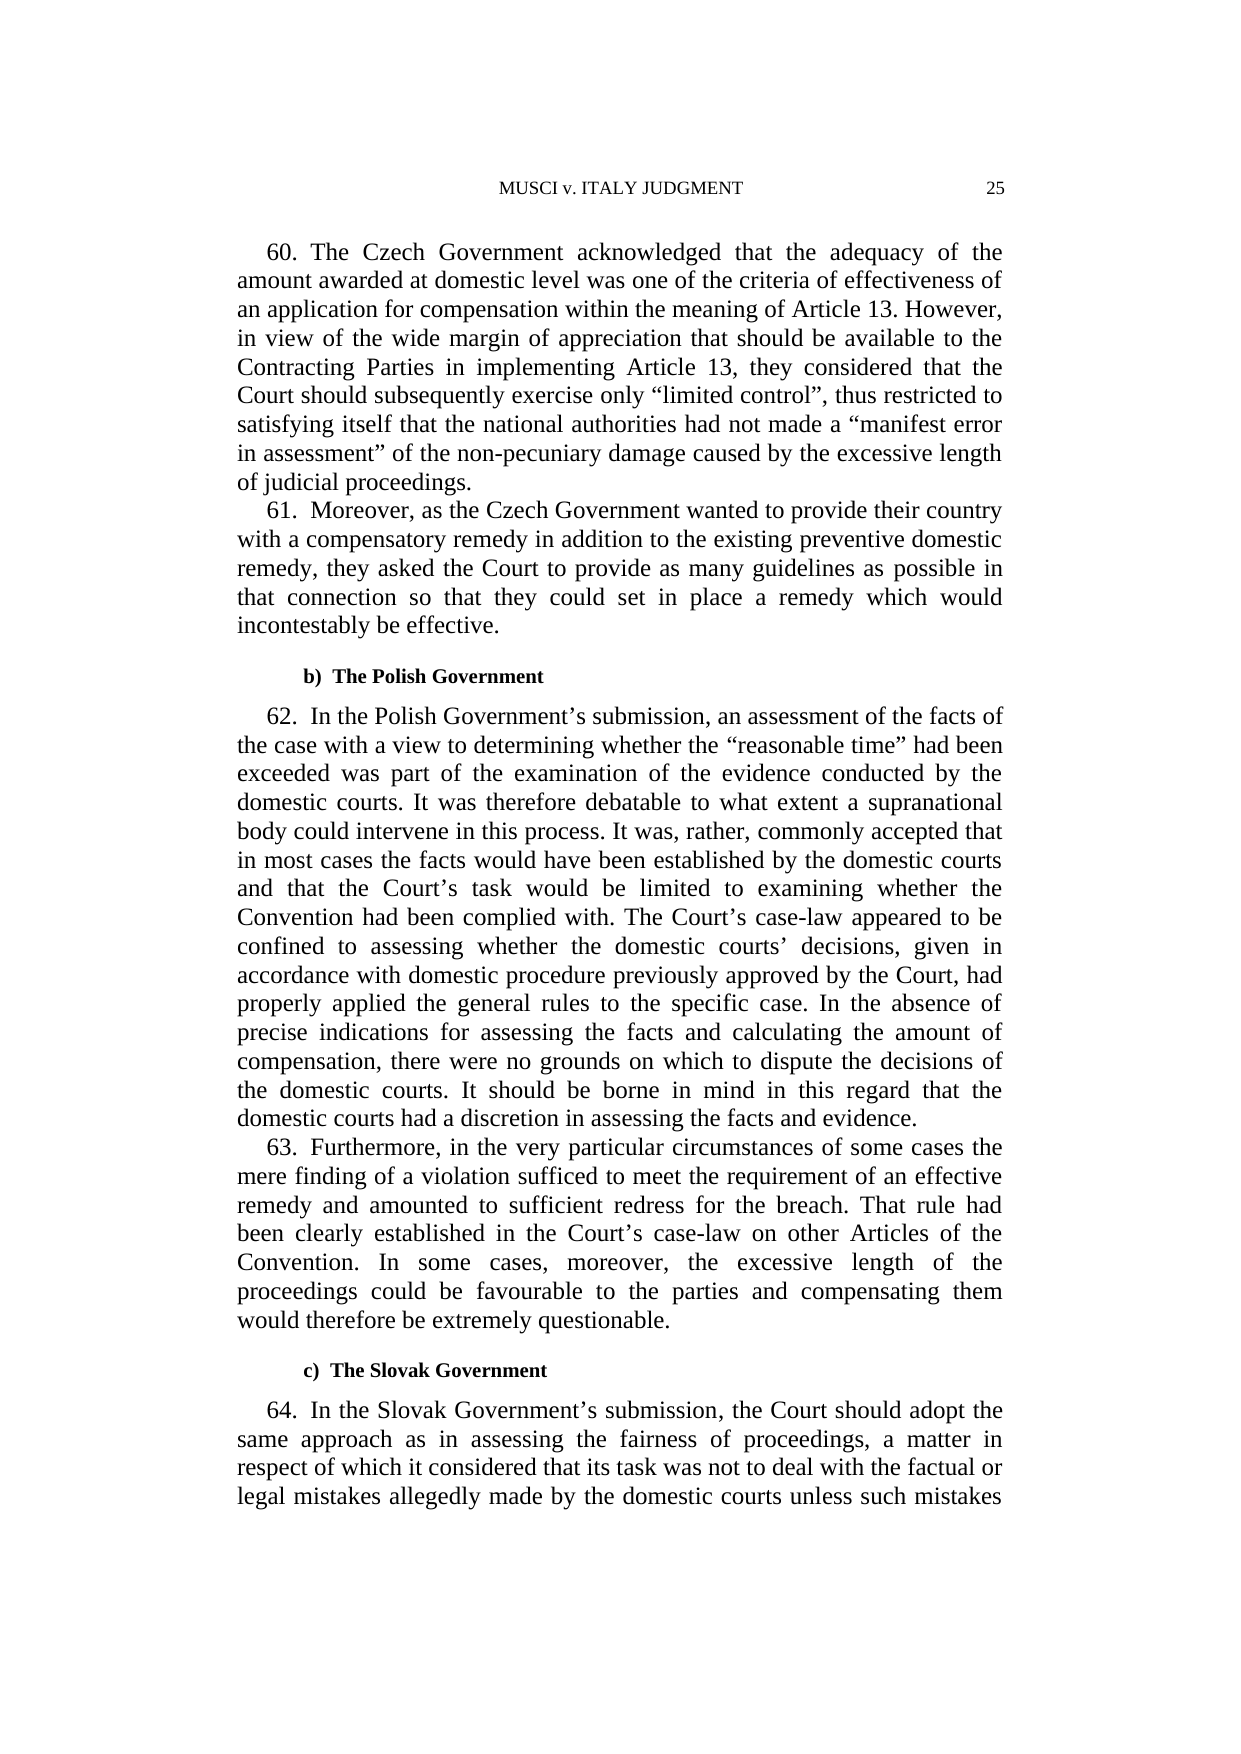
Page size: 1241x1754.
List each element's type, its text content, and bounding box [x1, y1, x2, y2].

text 62. In the Polish Government’s submission, an assessment of the facts of the case with a view to determining whether the “reasonable time” had been exceeded was part of the examination of the evidence conducted by the domestic courts. It was therefore debatable to what extent a supranational body could intervene in this process. It was, rather, commonly accepted that in most cases the facts would have been established by the domestic courts and that the Court’s task would be limited to examining whether the Convention had been complied with. The Court’s case-law appeared to be confined to assessing whether the domestic courts’ decisions, given in accordance with domestic procedure previously approved by the Court, had properly applied the general rules to the specific case. In the absence of precise indications for assessing the facts and calculating the amount of compensation, there were no grounds on which to dispute the decisions of the domestic courts. It should be borne in mind in this regard that the domestic courts had a discretion in assessing the facts and evidence. [237, 701, 1003, 1132]
text 60. The Czech Government acknowledged that the adequacy of the amount awarded at domestic level was one of the criteria of effectiveness of an application for compensation within the meaning of Article 13. However, in view of the wide margin of appreciation that should be available to the Contracting Parties in implementing Article 13, they considered that the Court should subsequently exercise only “limited control”, thus restricted to satisfying itself that the national authorities had not made a “manifest error in assessment” of the non-pecuniary damage caused by the excessive length of judicial proceedings. [237, 237, 1003, 496]
text 61. Moreover, as the Czech Government wanted to provide their country with a compensatory remedy in addition to the existing preventive domestic remedy, they asked the Court to provide as many guidelines as possible in that connection so that they could set in place a remedy which would incontestably be effective. [237, 496, 1003, 639]
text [237, 1395, 1003, 1510]
text c) The Slovak Government [303, 1358, 1003, 1382]
text 63. Furthermore, in the very particular circumstances of some cases the mere finding of a violation sufficed to meet the requirement of an effective remedy and amounted to sufficient redress for the breach. That rule had been clearly established in the Court’s case-law on other Articles of the Convention. In some cases, moreover, the excessive length of the proceedings could be favourable to the parties and compensating them would therefore be extremely questionable. [237, 1132, 1003, 1333]
text b) The Polish Government [303, 664, 1003, 688]
